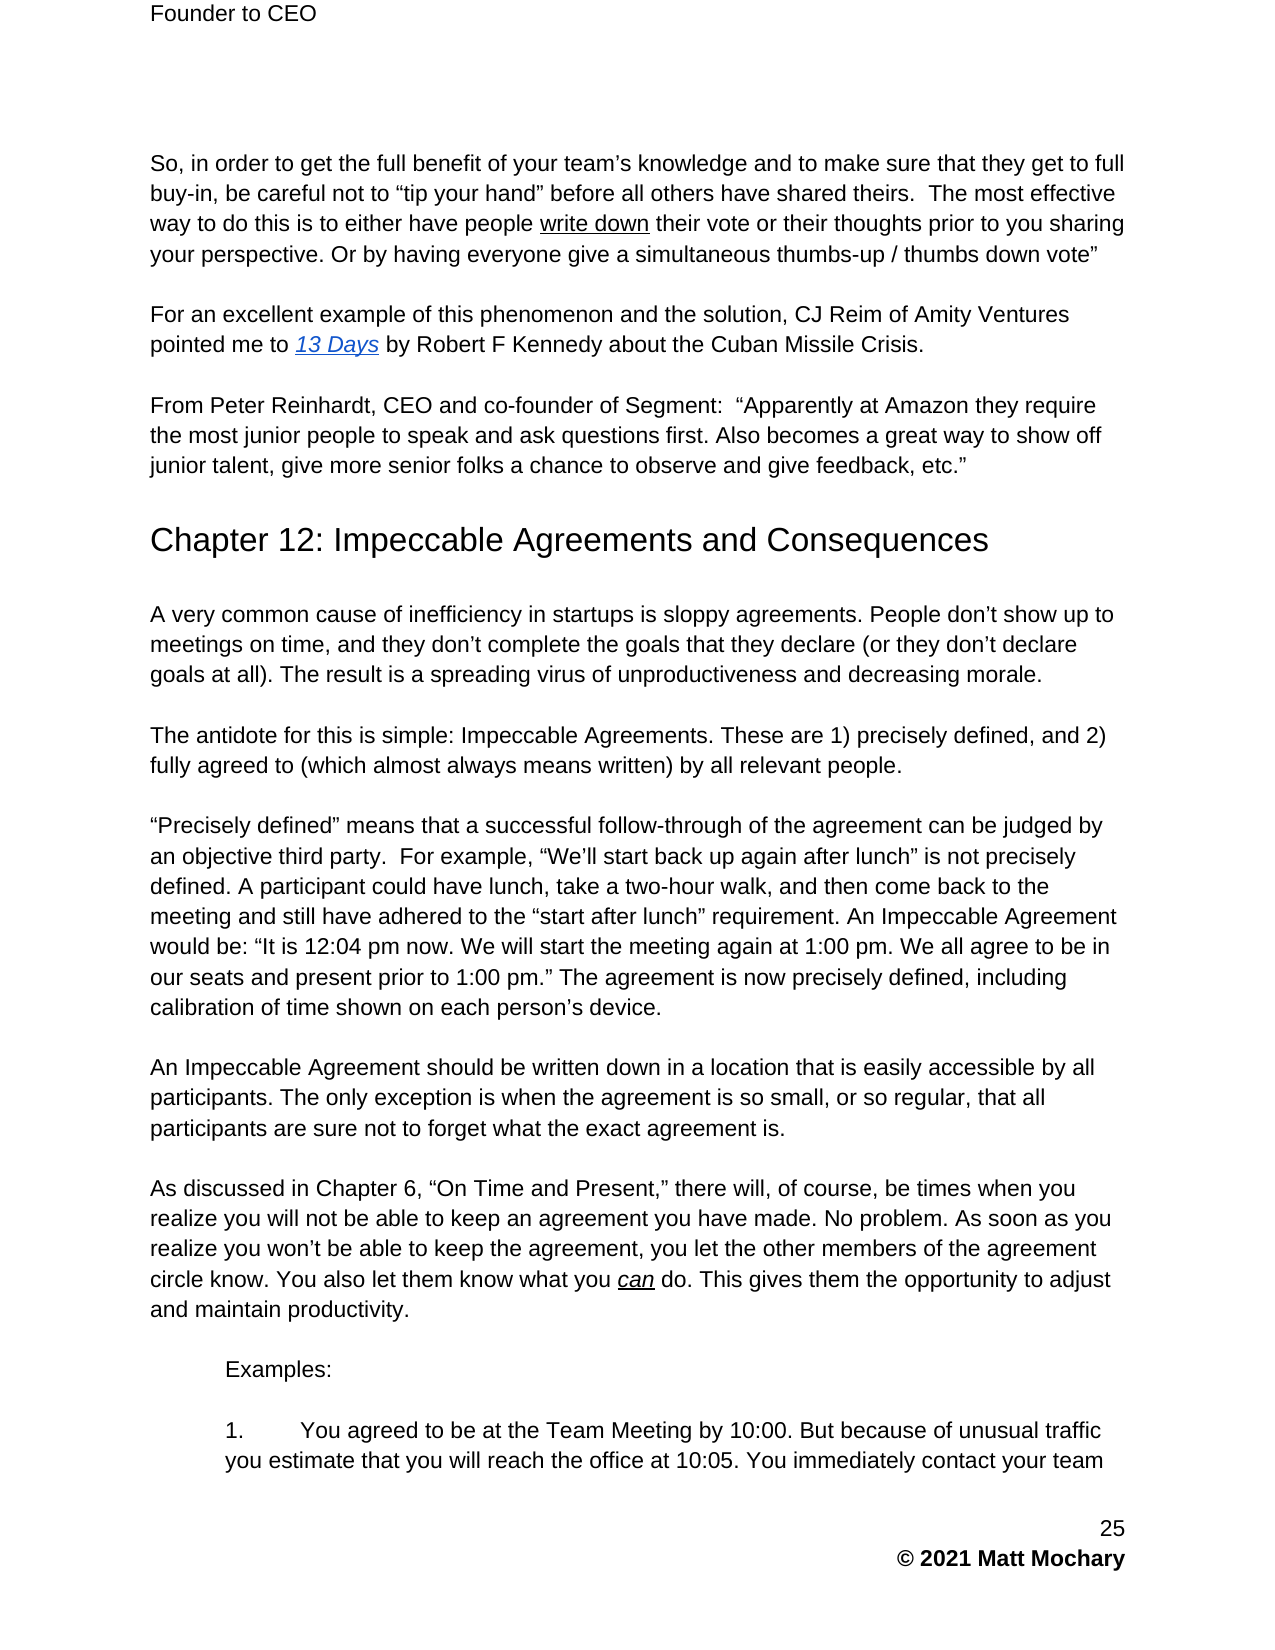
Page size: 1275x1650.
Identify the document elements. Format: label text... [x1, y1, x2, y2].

text The antidote for this is simple: Impeccable Agreements. These are 1) precisely defined, and 2) fully agreed to (which almost always means written) by all relevant people. [150, 722, 1125, 778]
subtitle Chapter 12: Impeccable Agreements and Consequences [150, 520, 1125, 558]
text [225, 1417, 1125, 1473]
text As discussed in Chapter 6, “On Time and Present,” there will, of course, be times when you realize you will not be able to keep an agreement you have made. No problem. As soon as you realize you won’t be able to keep the agreement, you let the other members of the agreement circle know. You also let them know what you can do. This gives them the opportunity to adjust and maintain productivity. [150, 1175, 1125, 1322]
text Examples: [225, 1356, 1125, 1382]
text From Peter Reinhardt, CEO and co-founder of Segment: “Apparently at Amazon they require the most junior people to speak and ask questions first. Also becomes a great way to show off junior talent, give more senior folks a chance to observe and give feedback, etc.” [150, 392, 1125, 478]
text So, in order to get the full benefit of your team’s knowledge and to make sure that they get to full buy-in, be careful not to “tip your hand” before all others have shared theirs. The most effective way to do this is to either have people write down their vote or their thoughts prior to you sharing your perspective. Or by having everyone give a simultaneous thumbs-up / thumbs down vote” [150, 150, 1125, 267]
text For an excellent example of this phenomenon and the solution, CJ Reim of Amity Ventures pointed me to 13 Days by Robert F Kennedy about the Cuban Missile Crisis. [150, 301, 1125, 358]
text “Precisely defined” means that a successful follow-through of the agreement can be judged by an objective third party. For example, “We’ll start back up again after lunch” is not precisely defined. A participant could have lunch, take a two-hour walk, and then come back to the meeting and still have adhered to the “start after lunch” requirement. An Impeccable Agreement would be: “It is 12:04 pm now. We will start the meeting again at 1:00 pm. We all agree to be in our seats and present prior to 1:00 pm.” The agreement is now precisely defined, including calibration of time shown on each person’s device. [150, 812, 1125, 1020]
text A very common cause of inefficiency in startups is sloppy agreements. People don’t show up to meetings on time, and they don’t complete the goals that they declare (or they don’t declare goals at all). The result is a spreading virus of unproductiveness and decreasing morale. [150, 601, 1125, 688]
text An Impeccable Agreement should be written down in a location that is easily accessible by all participants. The only exception is when the agreement is so small, or so regular, that all participants are sure not to forget what the exact agreement is. [150, 1054, 1125, 1141]
